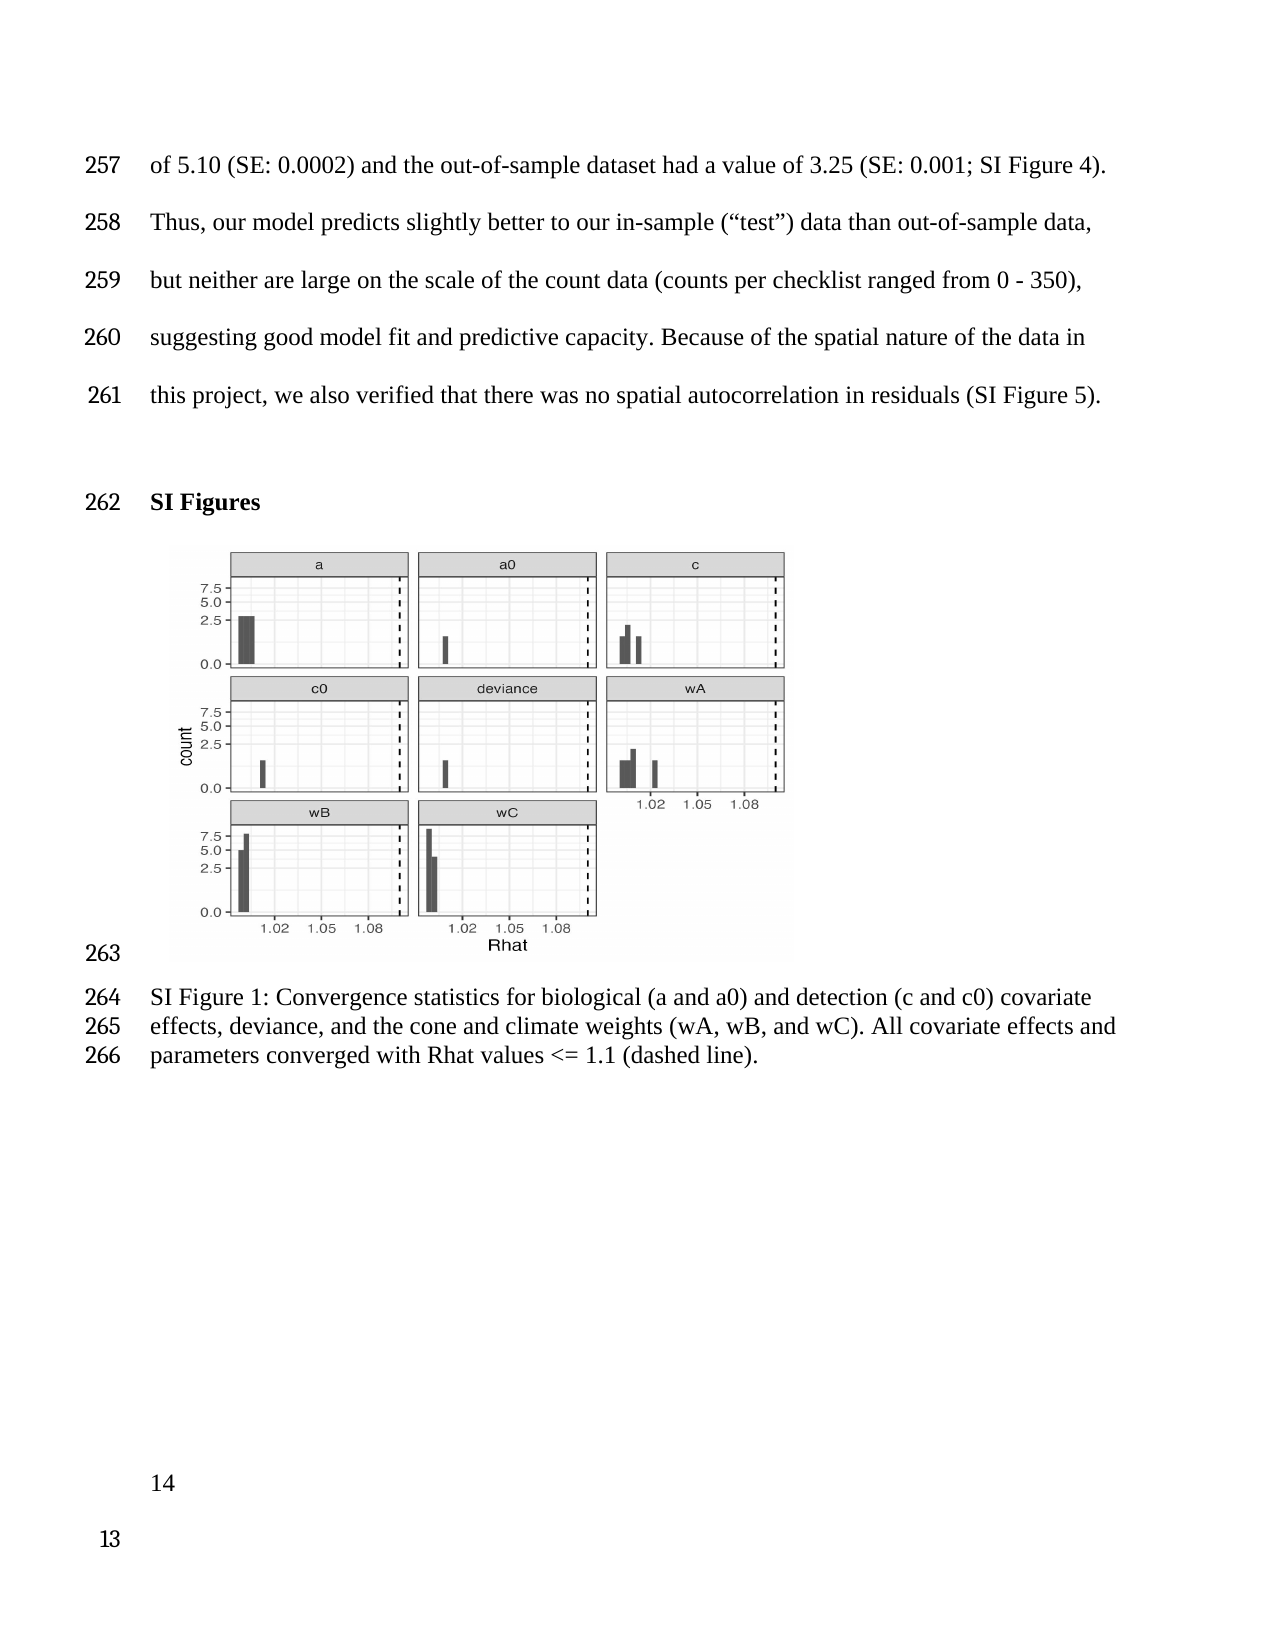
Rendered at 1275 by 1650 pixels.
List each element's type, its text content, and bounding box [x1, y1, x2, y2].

subtitle SI Figures [150, 487, 1125, 516]
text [150, 150, 1125, 409]
picture [168, 545, 794, 962]
text SI Figure 1: Convergence statistics for biological (a and a0) and detection (c and c0) covariate effects, deviance, and the cone and climate weights (wA, wB, and wC). All covariate effects and parameters converged with Rhat values <= 1.1 (dashed line). [150, 982, 1125, 1069]
